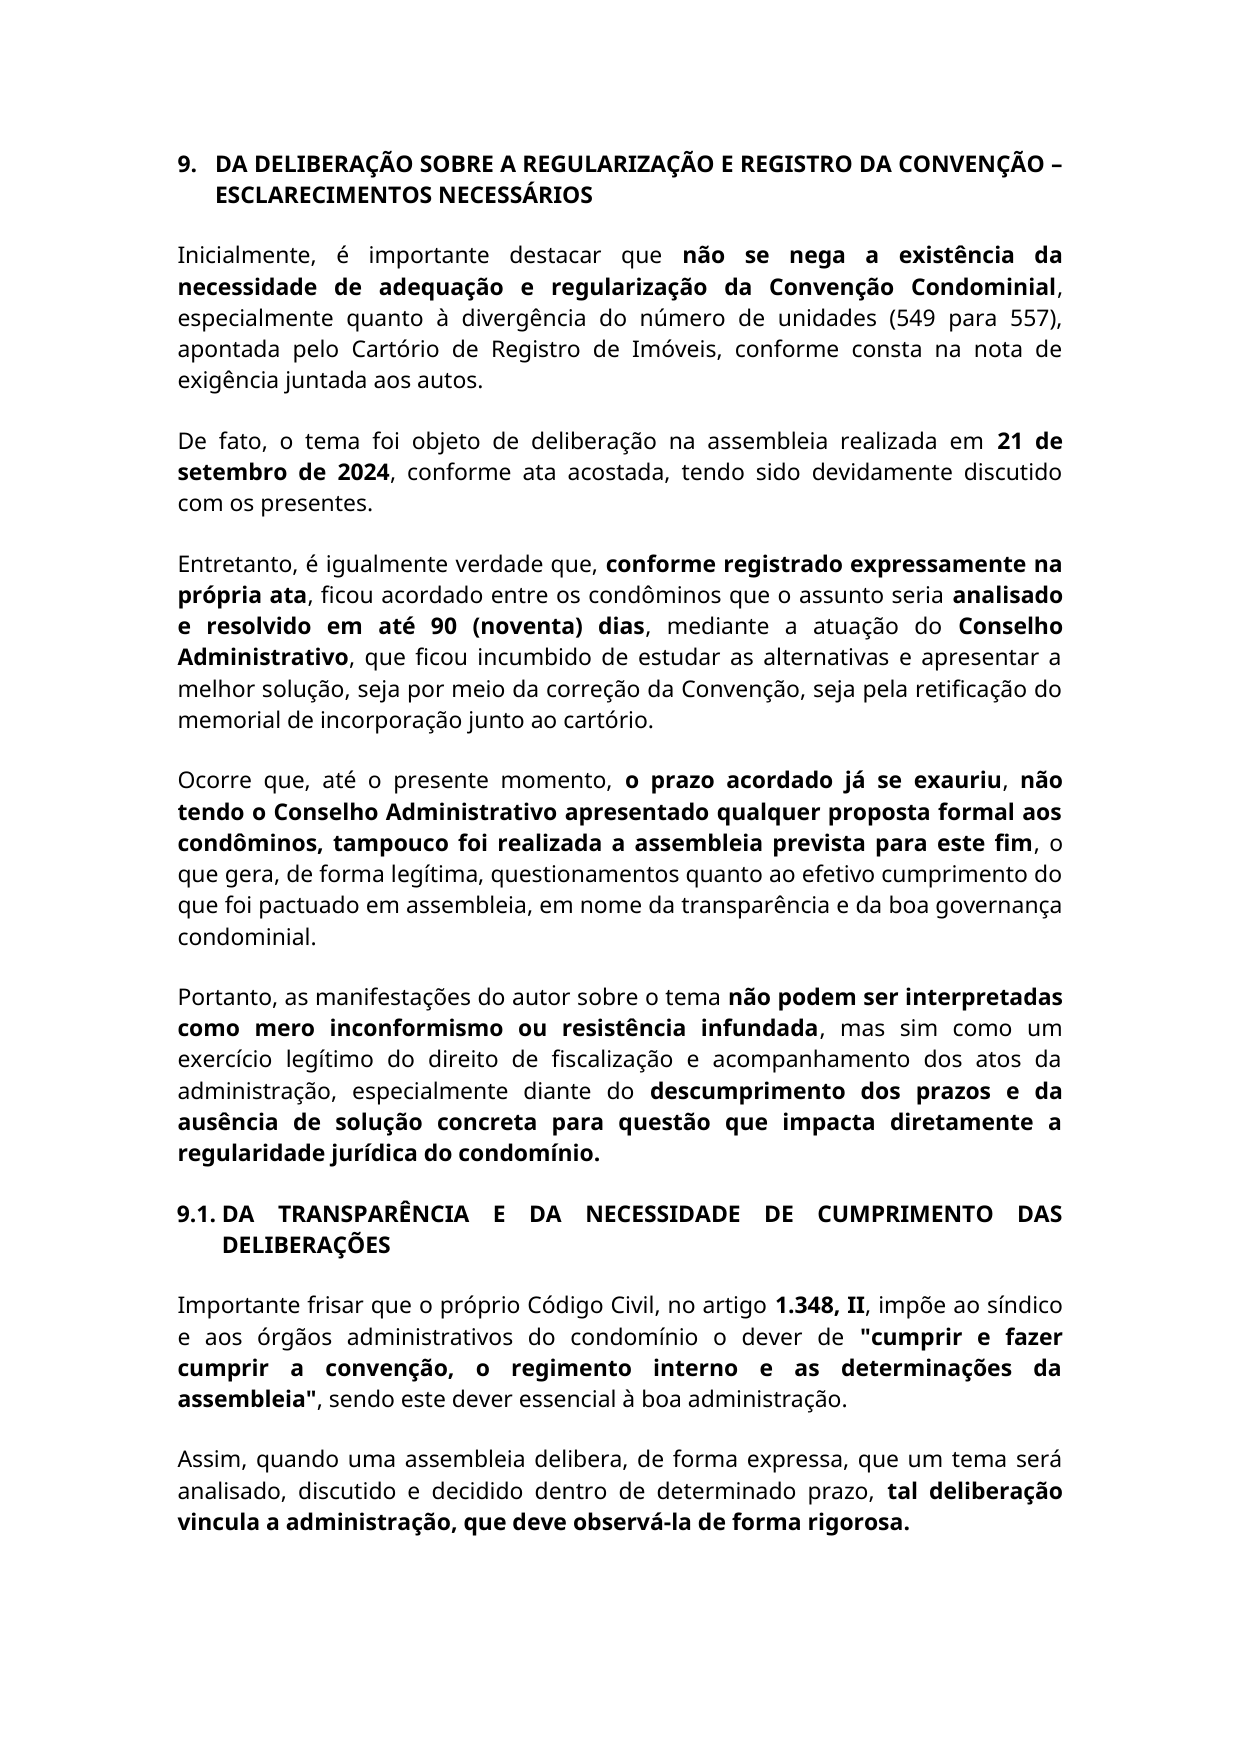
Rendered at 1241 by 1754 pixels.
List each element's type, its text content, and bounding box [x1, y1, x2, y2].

list DA DELIBERAÇÃO SOBRE A REGULARIZAÇÃO E REGISTRO DA CONVENÇÃO – ESCLARECIMENTOS NECESSÁRIOS [177, 148, 1063, 210]
text Importante frisar que o próprio Código Civil, no artigo 1.348, II, impõe ao síndico e aos órgãos administrativos do condomínio o dever de "cumprir e fazer cumprir a convenção, o regimento interno e as determinações da assembleia", sendo este dever essencial à boa administração. [177, 1289, 1063, 1414]
text De fato, o tema foi objeto de deliberação na assembleia realizada em 21 de setembro de 2024, conforme ata acostada, tendo sido devidamente discutido com os presentes. [177, 425, 1063, 518]
list DA TRANSPARÊNCIA E DA NECESSIDADE DE CUMPRIMENTO DAS DELIBERAÇÕES [177, 1198, 1063, 1260]
text Assim, quando uma assembleia delibera, de forma expressa, que um tema será analisado, discutido e decidido dentro de determinado prazo, tal deliberação vincula a administração, que deve observá-la de forma rigorosa. [177, 1443, 1063, 1537]
text Ocorre que, até o presente momento, o prazo acordado já se exauriu, não tendo o Conselho Administrativo apresentado qualquer proposta formal aos condôminos, tampouco foi realizada a assembleia prevista para este fim, o que gera, de forma legítima, questionamentos quanto ao efetivo cumprimento do que foi pactuado em assembleia, em nome da transparência e da boa governança condominial. [177, 764, 1063, 952]
text Inicialmente, é importante destacar que não se nega a existência da necessidade de adequação e regularização da Convenção Condominial, especialmente quanto à divergência do número de unidades (549 para 557), apontada pelo Cartório de Registro de Imóveis, conforme consta na nota de exigência juntada aos autos. [177, 239, 1063, 396]
text Portanto, as manifestações do autor sobre o tema não podem ser interpretadas como mero inconformismo ou resistência infundada, mas sim como um exercício legítimo do direito de fiscalização e acompanhamento dos atos da administração, especialmente diante do descumprimento dos prazos e da ausência de solução concreta para questão que impacta diretamente a regularidade jurídica do condomínio. [177, 981, 1063, 1168]
text Entretanto, é igualmente verdade que, conforme registrado expressamente na própria ata, ficou acordado entre os condôminos que o assunto seria analisado e resolvido em até 90 (noventa) dias, mediante a atuação do Conselho Administrativo, que ficou incumbido de estudar as alternativas e apresentar a melhor solução, seja por meio da correção da Convenção, seja pela retificação do memorial de incorporação junto ao cartório. [177, 548, 1063, 735]
